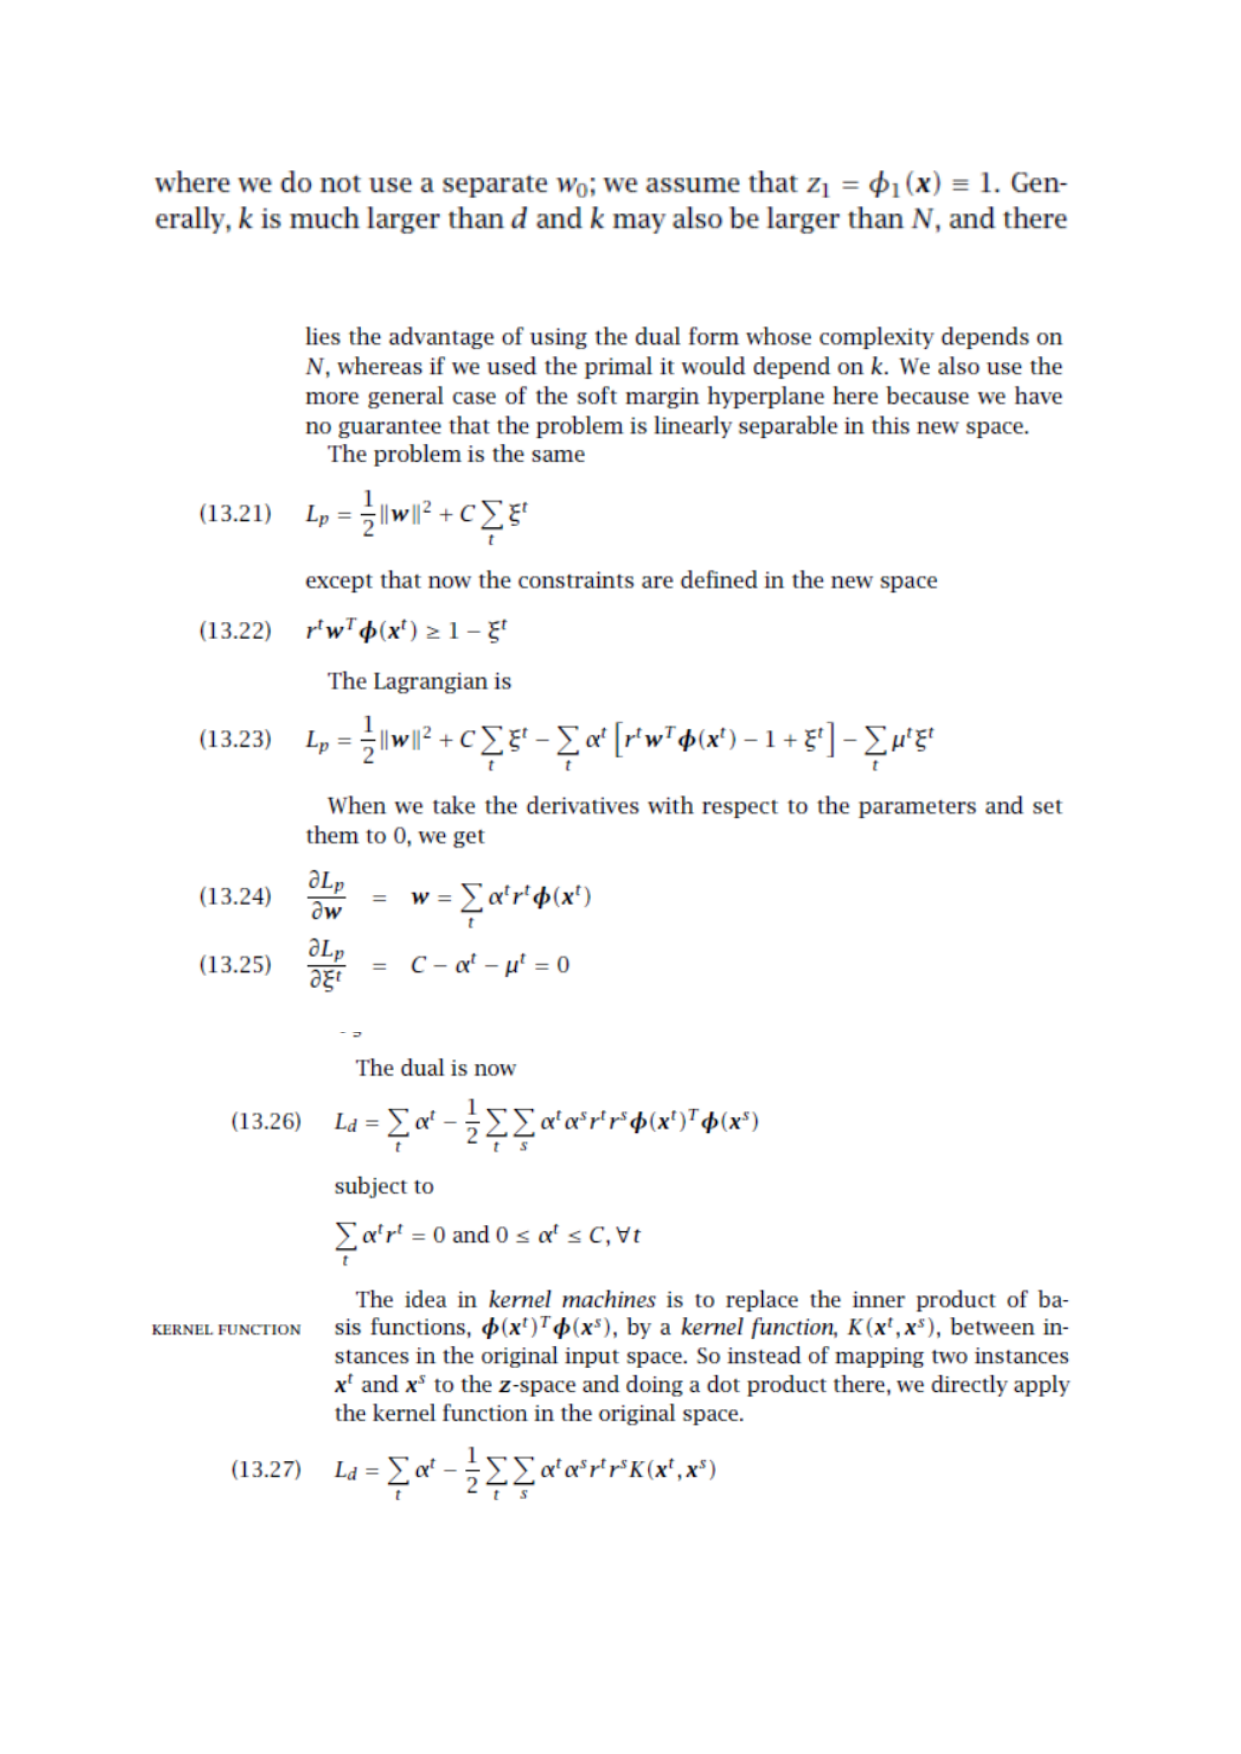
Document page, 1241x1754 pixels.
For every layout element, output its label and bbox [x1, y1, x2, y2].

picture [150, 1032, 1091, 1529]
picture [150, 150, 1091, 267]
picture [150, 292, 1091, 1008]
